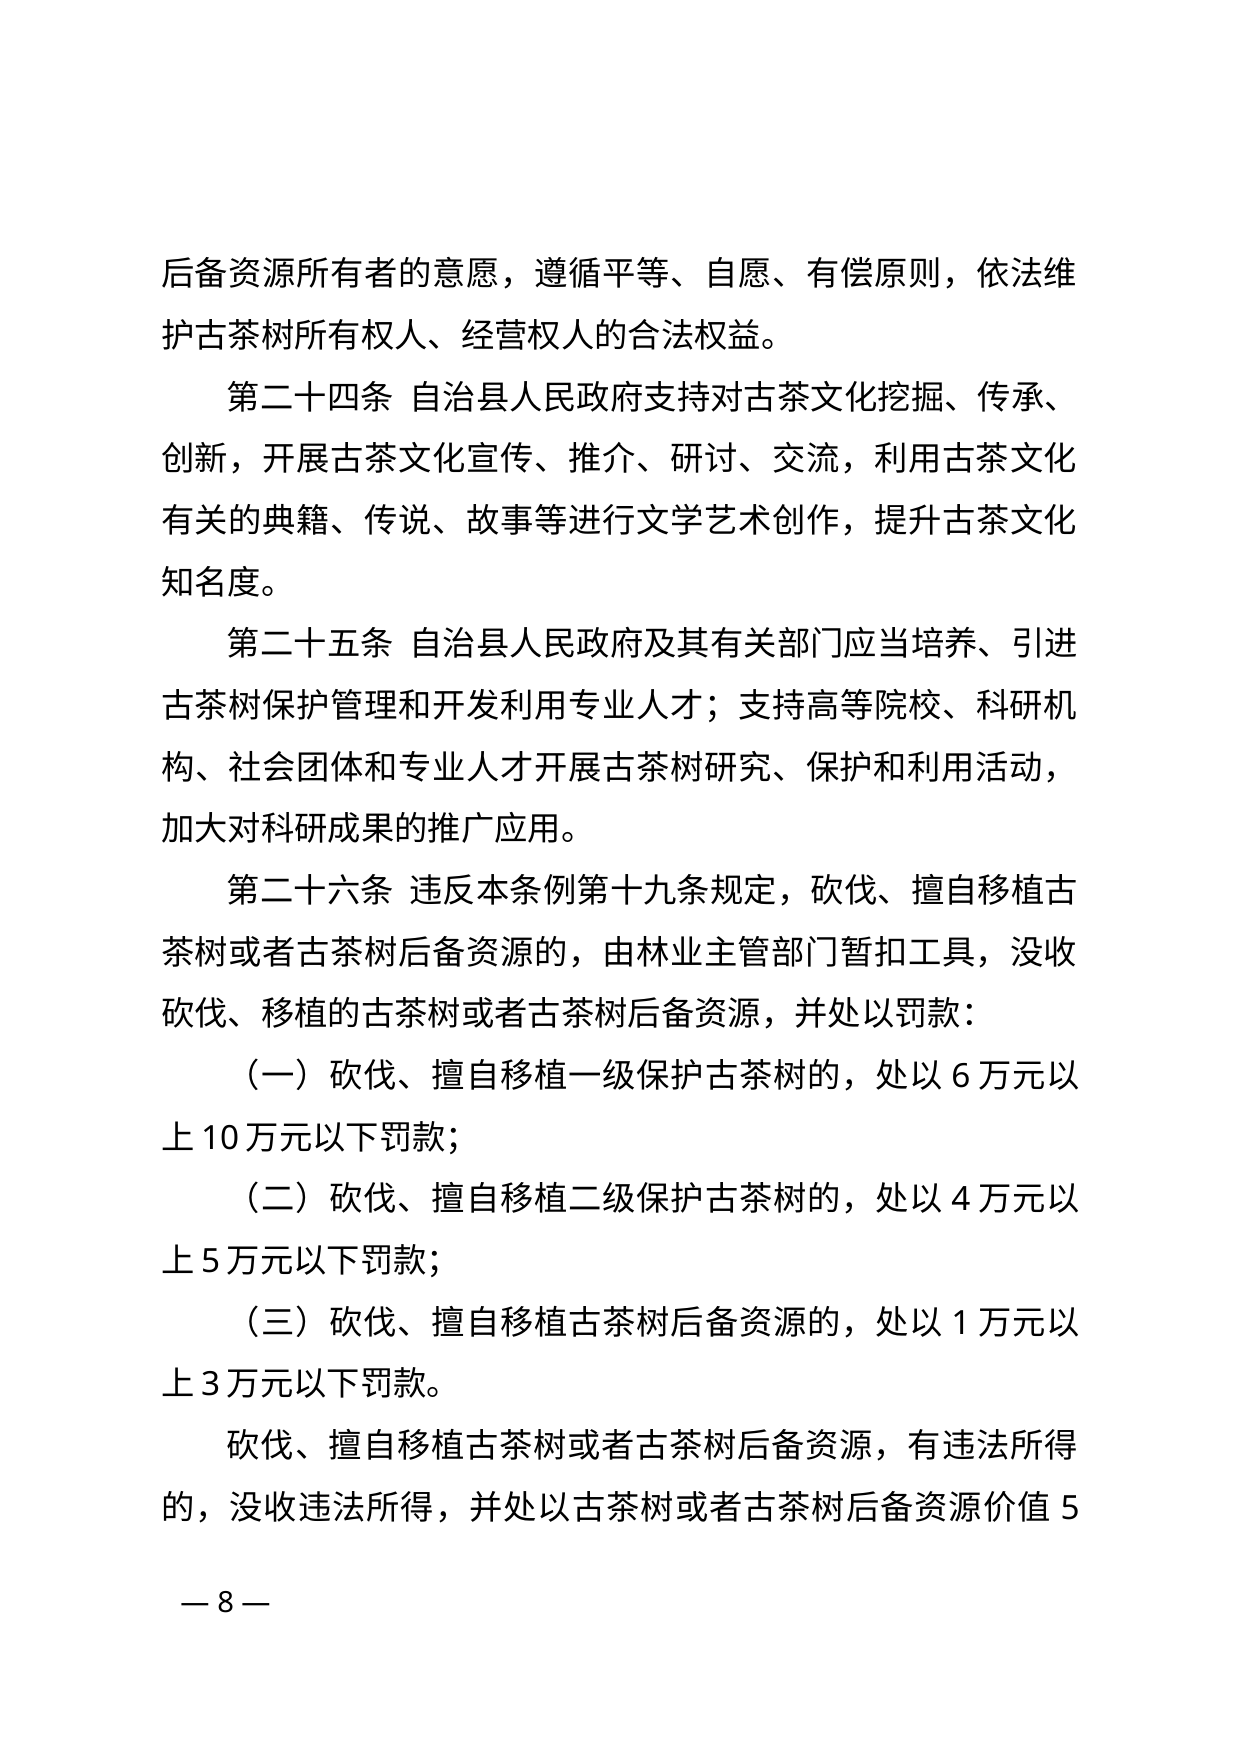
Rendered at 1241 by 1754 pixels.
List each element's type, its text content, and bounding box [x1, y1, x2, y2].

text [161, 236, 1079, 360]
text （二）砍伐、擅自移植二级保护古茶树的，处以4万元以上5万元以下罚款； [161, 1161, 1079, 1285]
text （三）砍伐、擅自移植古茶树后备资源的，处以1万元以上3万元以下罚款。 [161, 1285, 1079, 1408]
text 第二十六条 违反本条例第十九条规定，砍伐、擅自移植古茶树或者古茶树后备资源的，由林业主管部门暂扣工具，没收砍伐、移植的古茶树或者古茶树后备资源，并处以罚款： [161, 853, 1079, 1038]
text （一）砍伐、擅自移植一级保护古茶树的，处以6万元以上10万元以下罚款； [161, 1038, 1079, 1161]
text 第二十五条 自治县人民政府及其有关部门应当培养、引进古茶树保护管理和开发利用专业人才；支持高等院校、科研机构、社会团体和专业人才开展古茶树研究、保护和利用活动，加大对科研成果的推广应用。 [161, 606, 1079, 853]
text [161, 1408, 1079, 1531]
text 第二十四条 自治县人民政府支持对古茶文化挖掘、传承、创新，开展古茶文化宣传、推介、研讨、交流，利用古茶文化有关的典籍、传说、故事等进行文学艺术创作，提升古茶文化知名度。 [161, 360, 1079, 606]
